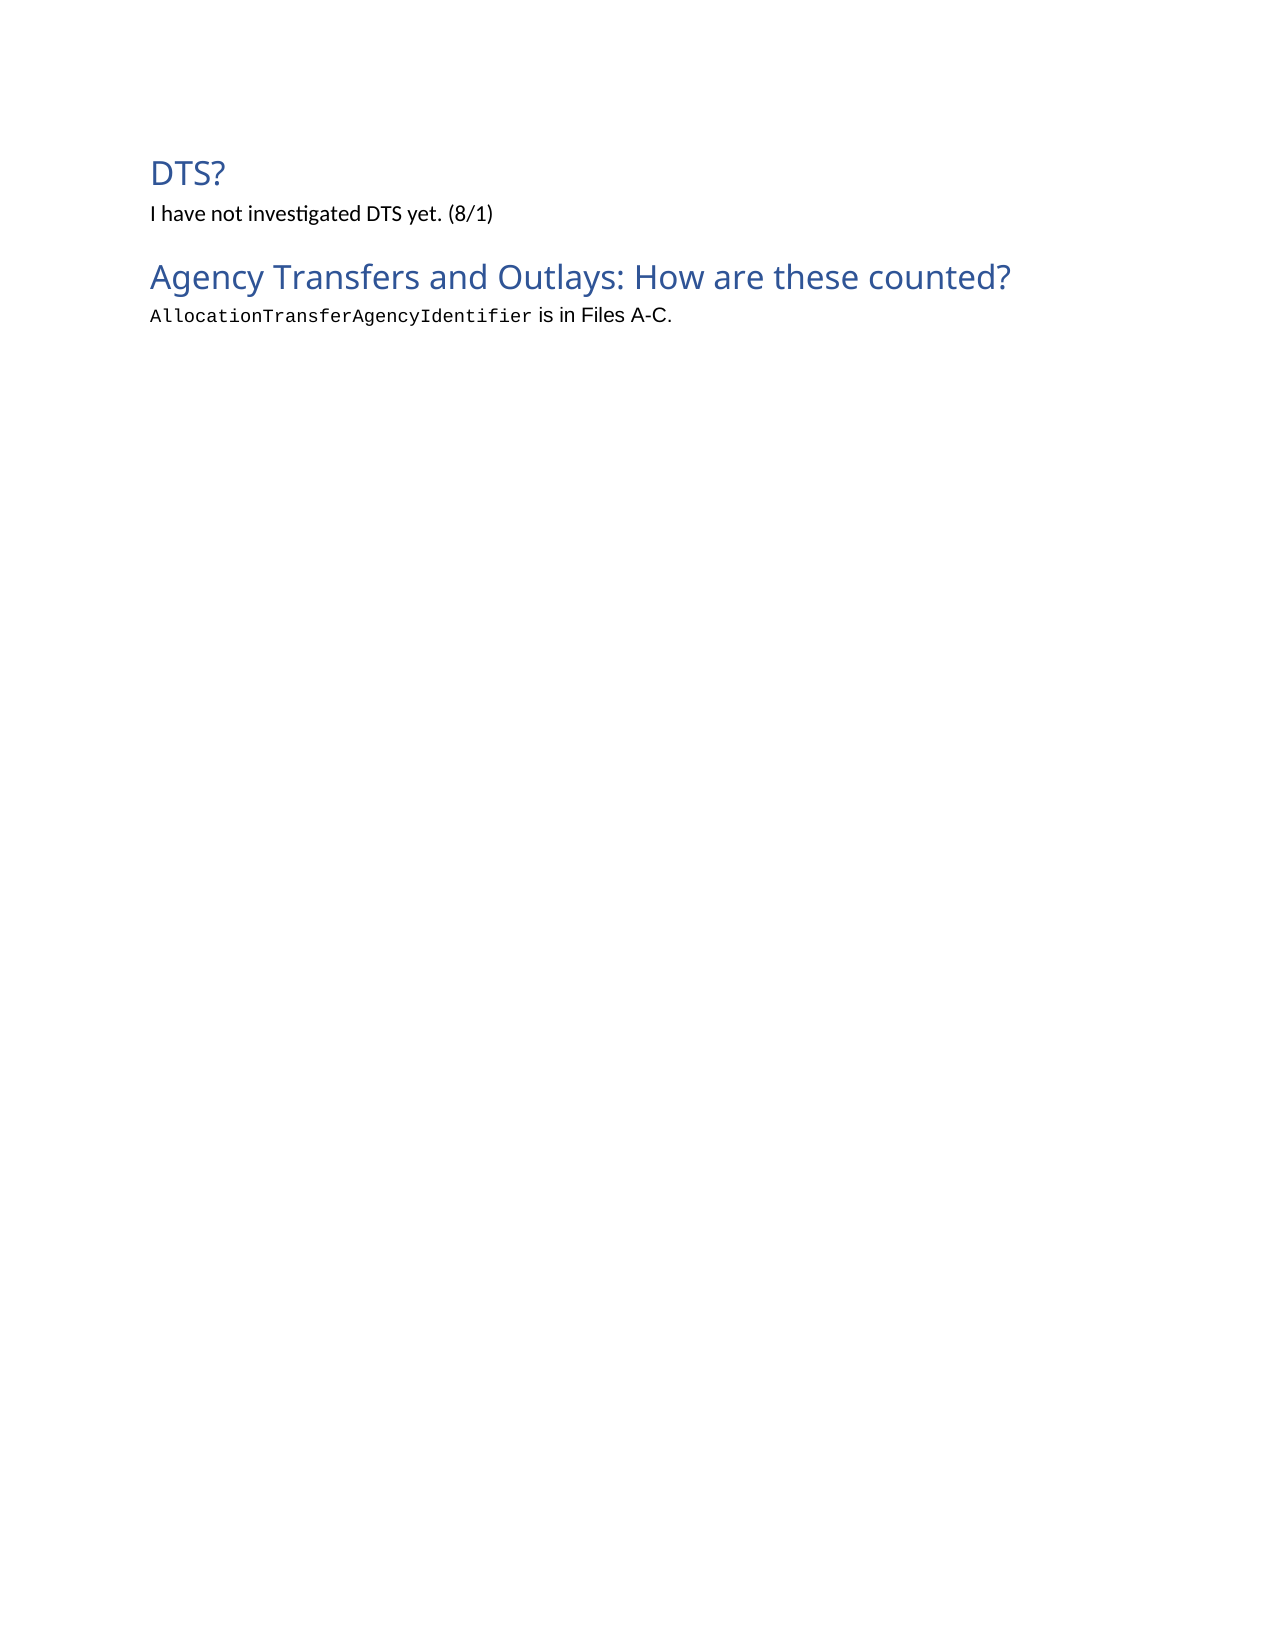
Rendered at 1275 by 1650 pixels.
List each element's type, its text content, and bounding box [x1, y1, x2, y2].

text I have not investigated DTS yet. (8/1) [150, 199, 1125, 227]
subtitle Agency Transfers and Outlays: How are these counted? [150, 254, 1125, 299]
text AllocationTransferAgencyIdentifier is in Files A-C. [150, 303, 1125, 328]
subtitle DTS? [150, 150, 1125, 195]
